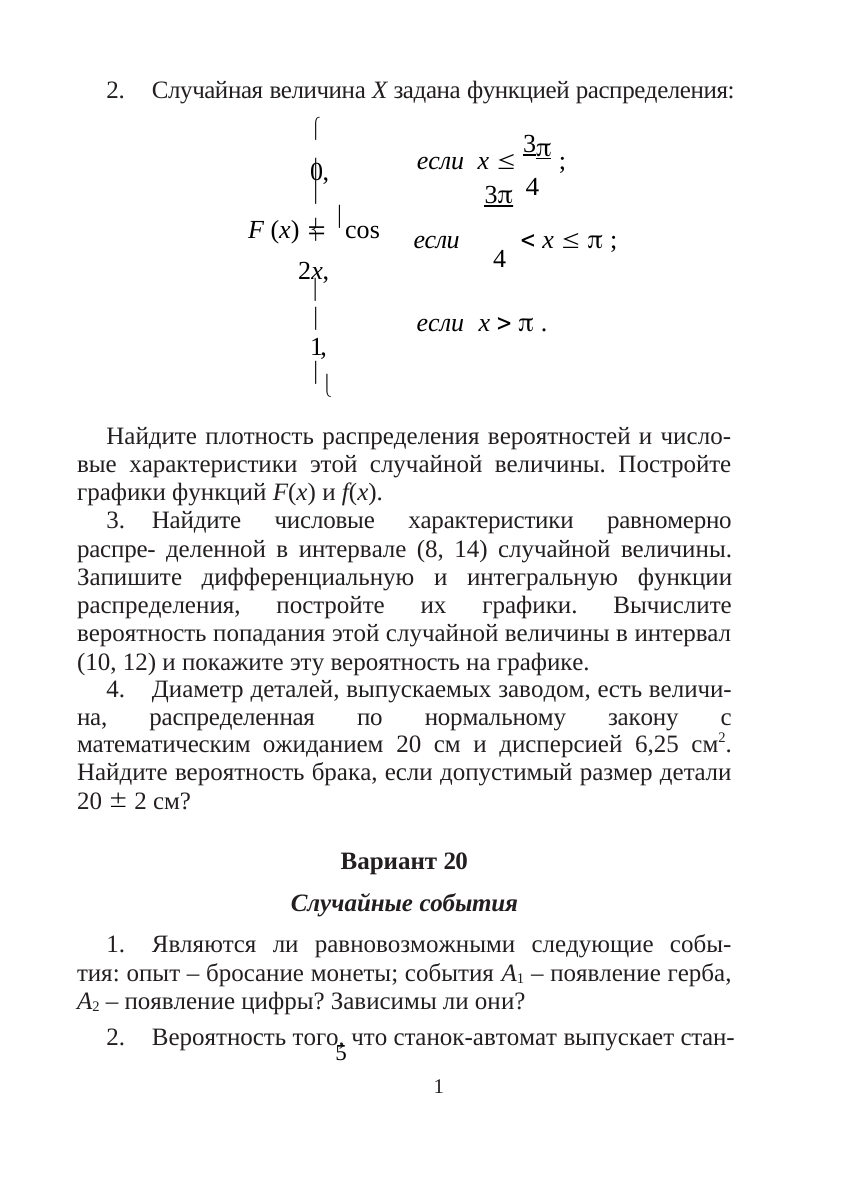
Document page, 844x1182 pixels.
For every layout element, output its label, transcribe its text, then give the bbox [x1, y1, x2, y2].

list Найдите числовые характеристики равномерно распре- деленной в интервале (8, 14) случайной величины. Запишите дифференциальную и интегральную функции распределения, постройте их графики. Вычислите вероятность попадания этой случайной величины в интервал (10, 12) и покажите эту вероятность на графике. [77, 506, 732, 676]
list Вероятность того, что станок-автомат выпускает стан- [106, 1024, 779, 1050]
subtitle 4 [344, 178, 721, 200]
text F (x)  cos 2x, [234, 206, 394, 288]
subtitle Случайные события [60, 888, 748, 917]
text Найдите плотность распределения вероятностей и число- вые характеристики этой случайной величины. Постройте графики функций F(x) и f(x). [77, 422, 732, 506]
text 1, [310, 307, 333, 360]
text  [310, 187, 340, 206]
text 0, [310, 122, 340, 186]
list Являются ли равновозможными следующие собы- тия: опыт – бросание монеты; события А1 – появление герба, А2 – появление цифры? Зависимы ли они? [77, 930, 732, 1015]
text  [237, 288, 394, 303]
subtitle Вариант 20 [60, 846, 748, 875]
list Случайная величина X задана функцией распределения: [106, 75, 779, 103]
text если x   . [416, 307, 779, 338]
text  [310, 360, 333, 388]
text если x  3 ; [417, 135, 779, 178]
list Диаметр деталей, выпускаемых заводом, есть величи- на, распределенная по нормальному закону с математическим ожиданием 20 см и дисперсией 6,25 см2. Найдите вероятность брака, если допустимый размер детали 20  2 см? [77, 676, 732, 815]
text если 4  x   ; [413, 216, 779, 256]
